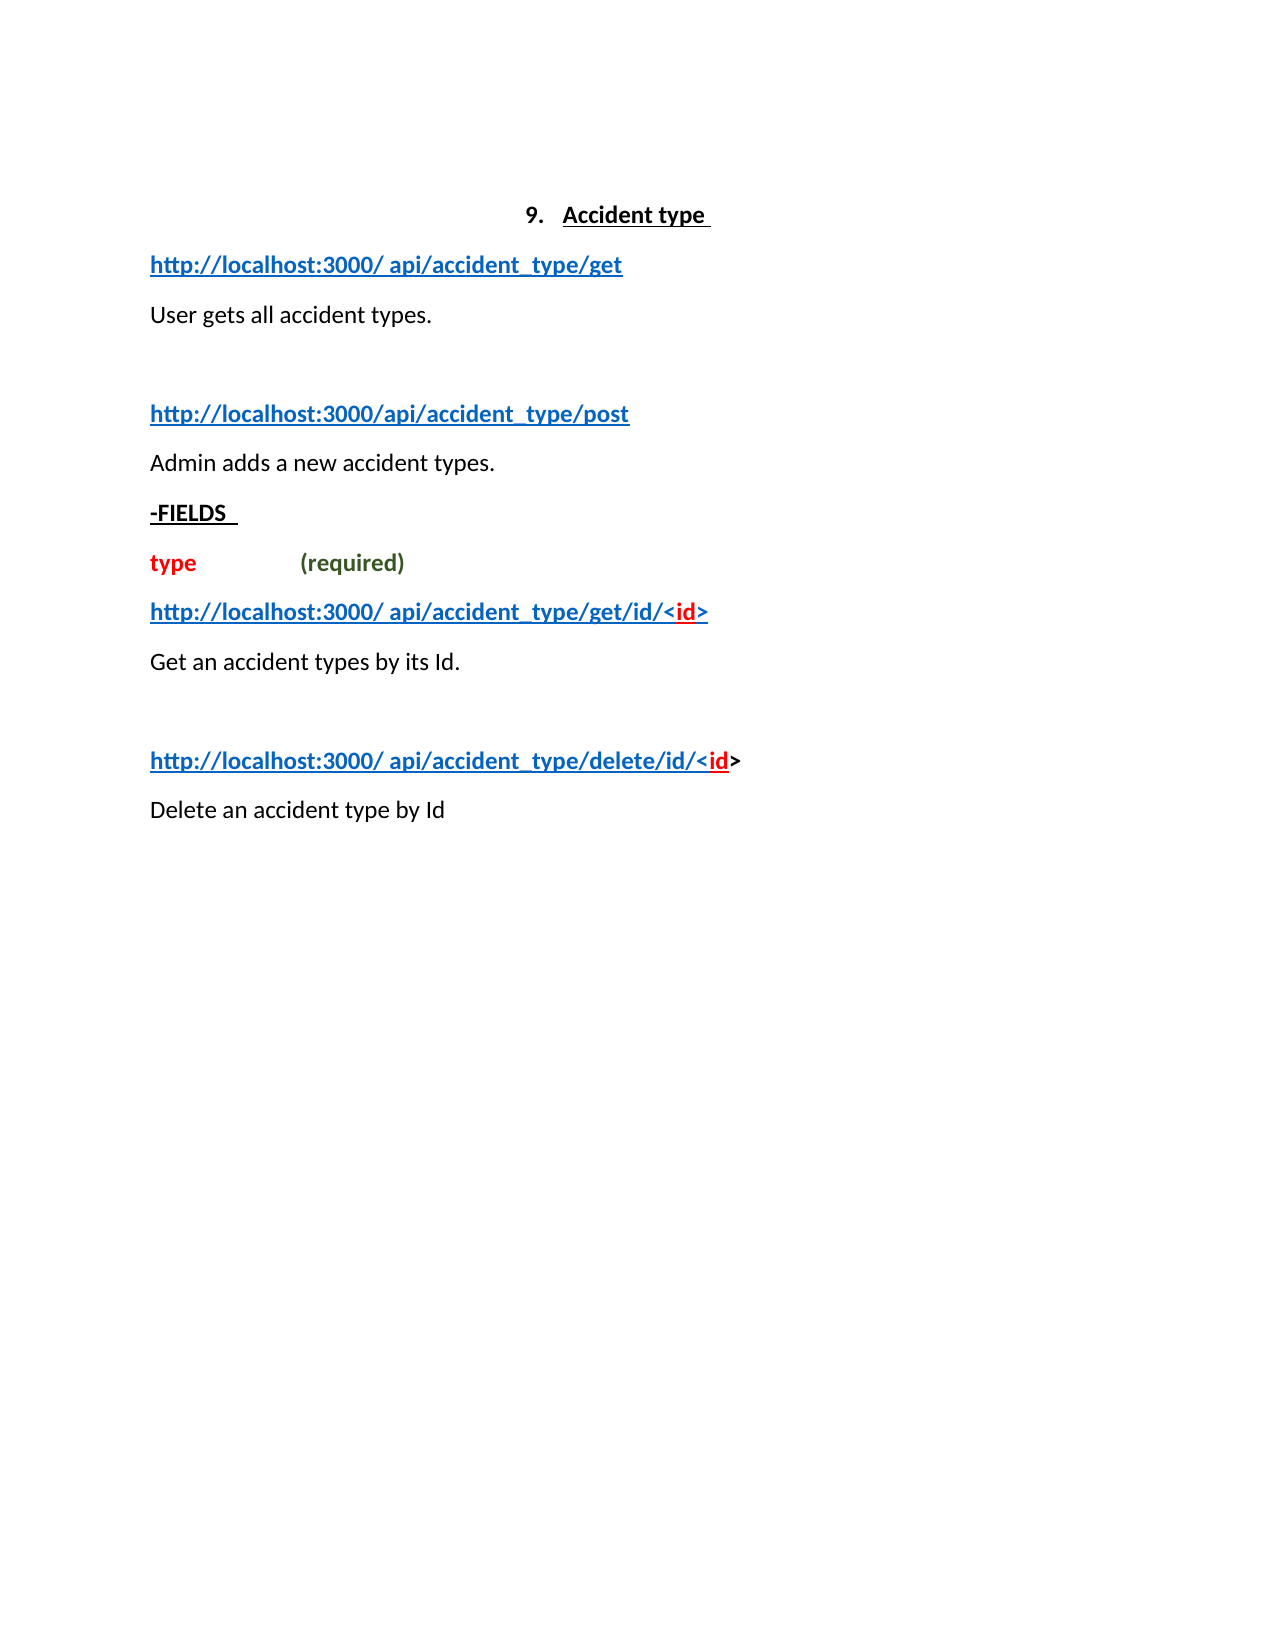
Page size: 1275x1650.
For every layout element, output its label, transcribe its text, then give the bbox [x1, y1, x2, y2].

list Accident type [525, 199, 1125, 230]
text http://localhost:3000/api/accident_type/post [150, 398, 1125, 428]
text type (required) [150, 547, 1125, 577]
text Delete an accident type by Id [150, 794, 1125, 825]
text -FIELDS [150, 497, 1125, 528]
text Admin adds a new accident types. [150, 447, 1125, 478]
text User gets all accident types. [150, 299, 1125, 329]
text http://localhost:3000/ api/accident_type/delete/id/<id> [150, 745, 1125, 776]
text http://localhost:3000/ api/accident_type/get [150, 249, 1125, 280]
text Get an accident types by its Id. [150, 646, 1125, 676]
text http://localhost:3000/ api/accident_type/get/id/<id> [150, 596, 1125, 627]
